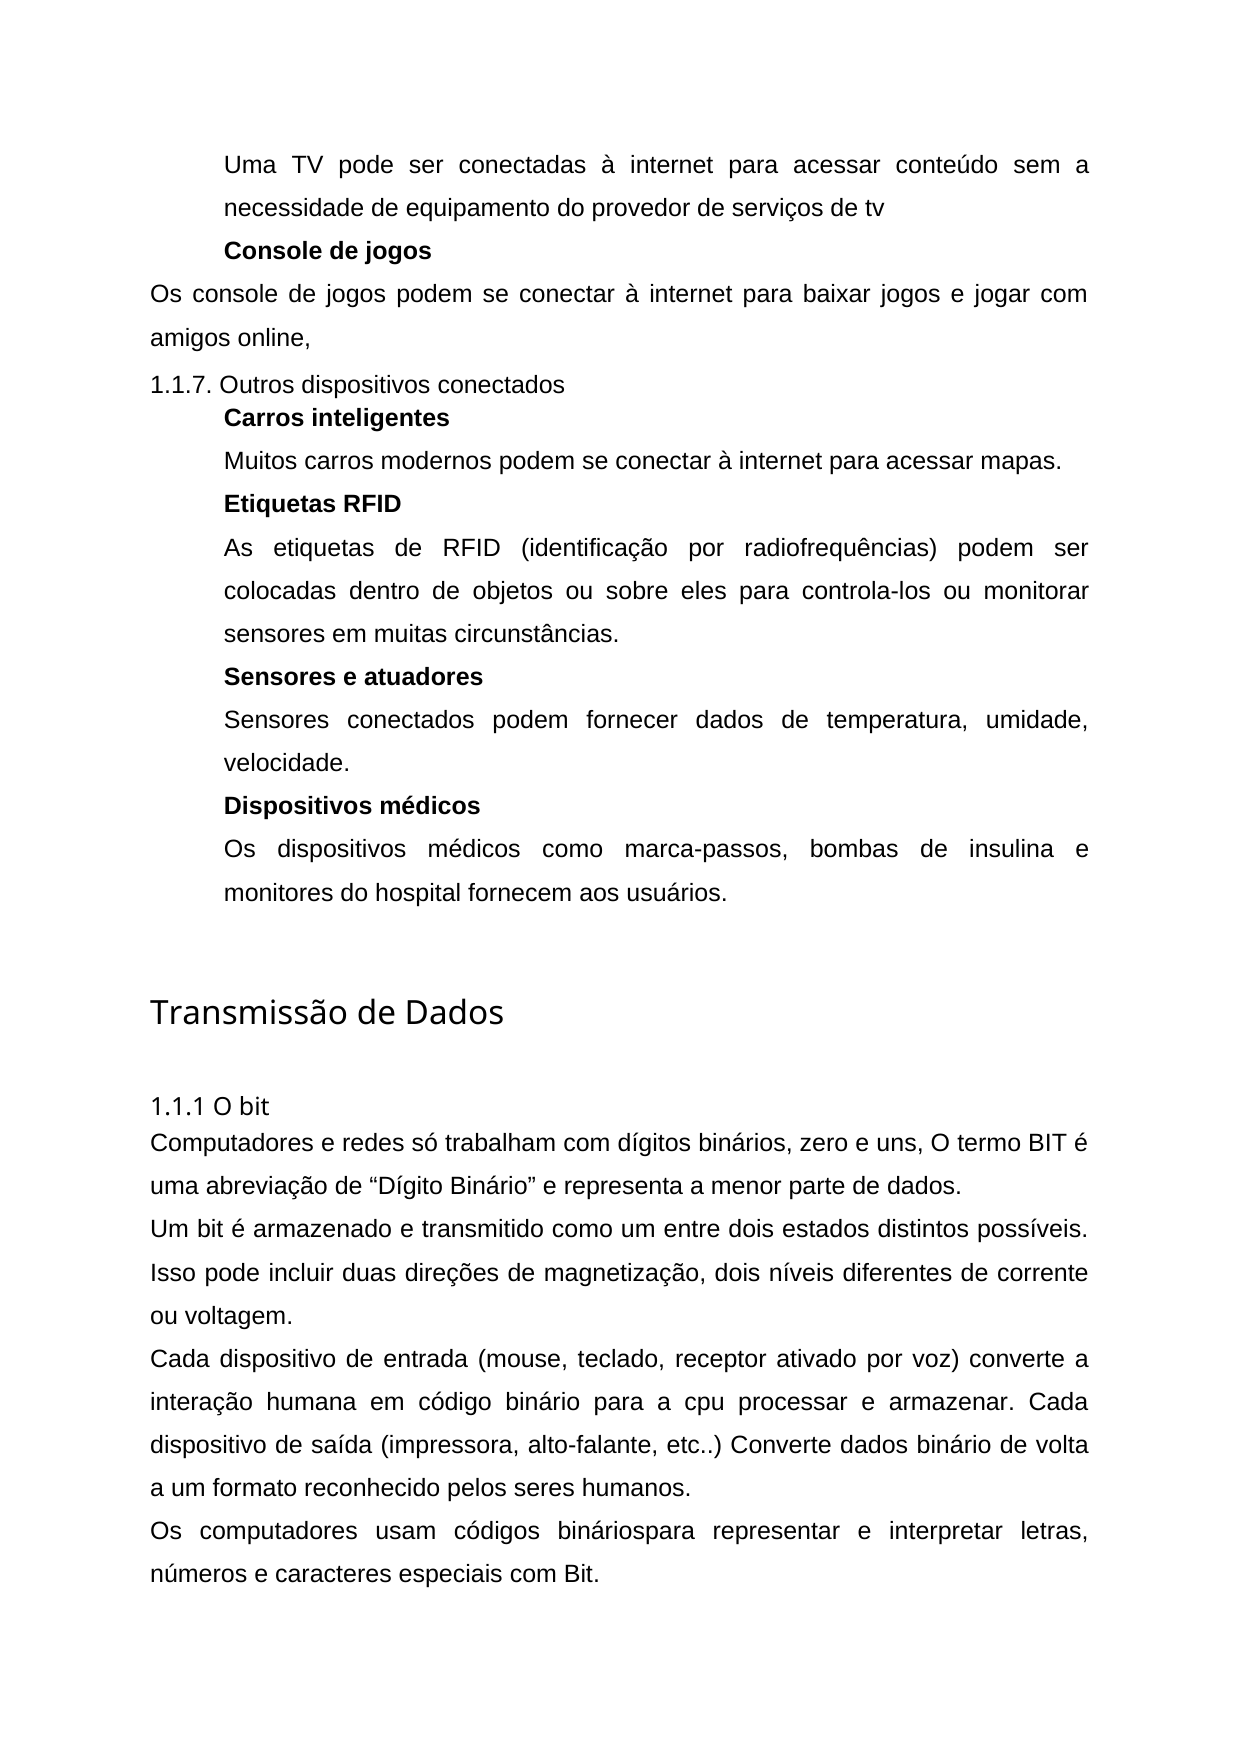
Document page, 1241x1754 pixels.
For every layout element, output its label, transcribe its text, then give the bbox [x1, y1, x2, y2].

text Os dispositivos médicos como marca-passos, bombas de insulina e monitores do hospital fornecem aos usuários. [224, 834, 1090, 906]
subtitle Transmissão de Dados [150, 989, 1090, 1034]
text Os computadores usam códigos bináriospara representar e interpretar letras, números e caracteres especiais com Bit. [150, 1516, 1090, 1588]
text Um bit é armazenado e transmitido como um entre dois estados distintos possíveis. Isso pode incluir duas direções de magnetização, dois níveis diferentes de corrente ou voltagem. [150, 1214, 1090, 1329]
text Muitos carros modernos podem se conectar à internet para acessar mapas. [224, 446, 1090, 475]
text Console de jogos [150, 236, 1090, 265]
text Dispositivos médicos [224, 791, 1090, 820]
text As etiquetas de RFID (identificação por radiofrequências) podem ser colocadas dentro de objetos ou sobre eles para controla-los ou monitorar sensores em muitas circunstâncias. [224, 532, 1090, 647]
text Computadores e redes só trabalham com dígitos binários, zero e uns, O termo BIT é uma abreviação de “Dígito Binário” e representa a menor parte de dados. [150, 1128, 1090, 1200]
text Sensores conectados podem fornecer dados de temperatura, umidade, velocidade. [224, 705, 1090, 777]
text Os console de jogos podem se conectar à internet para baixar jogos e jogar com amigos online, [150, 279, 1090, 351]
subtitle 1.1.1 O bit [150, 1089, 1090, 1123]
text Cada dispositivo de entrada (mouse, teclado, receptor ativado por voz) converte a interação humana em código binário para a cpu processar e armazenar. Cada dispositivo de saída (impressora, alto-falante, etc..) Converte dados binário de volta a um formato reconhecido pelos seres humanos. [150, 1344, 1090, 1502]
text Sensores e atuadores [224, 662, 1090, 691]
text Carros inteligentes [224, 403, 1090, 432]
subtitle 1.1.7. Outros dispositivos conectados [150, 370, 1090, 398]
text Uma TV pode ser conectadas à internet para acessar conteúdo sem a necessidade de equipamento do provedor de serviços de tv [224, 150, 1090, 222]
text Etiquetas RFID [224, 489, 1090, 518]
